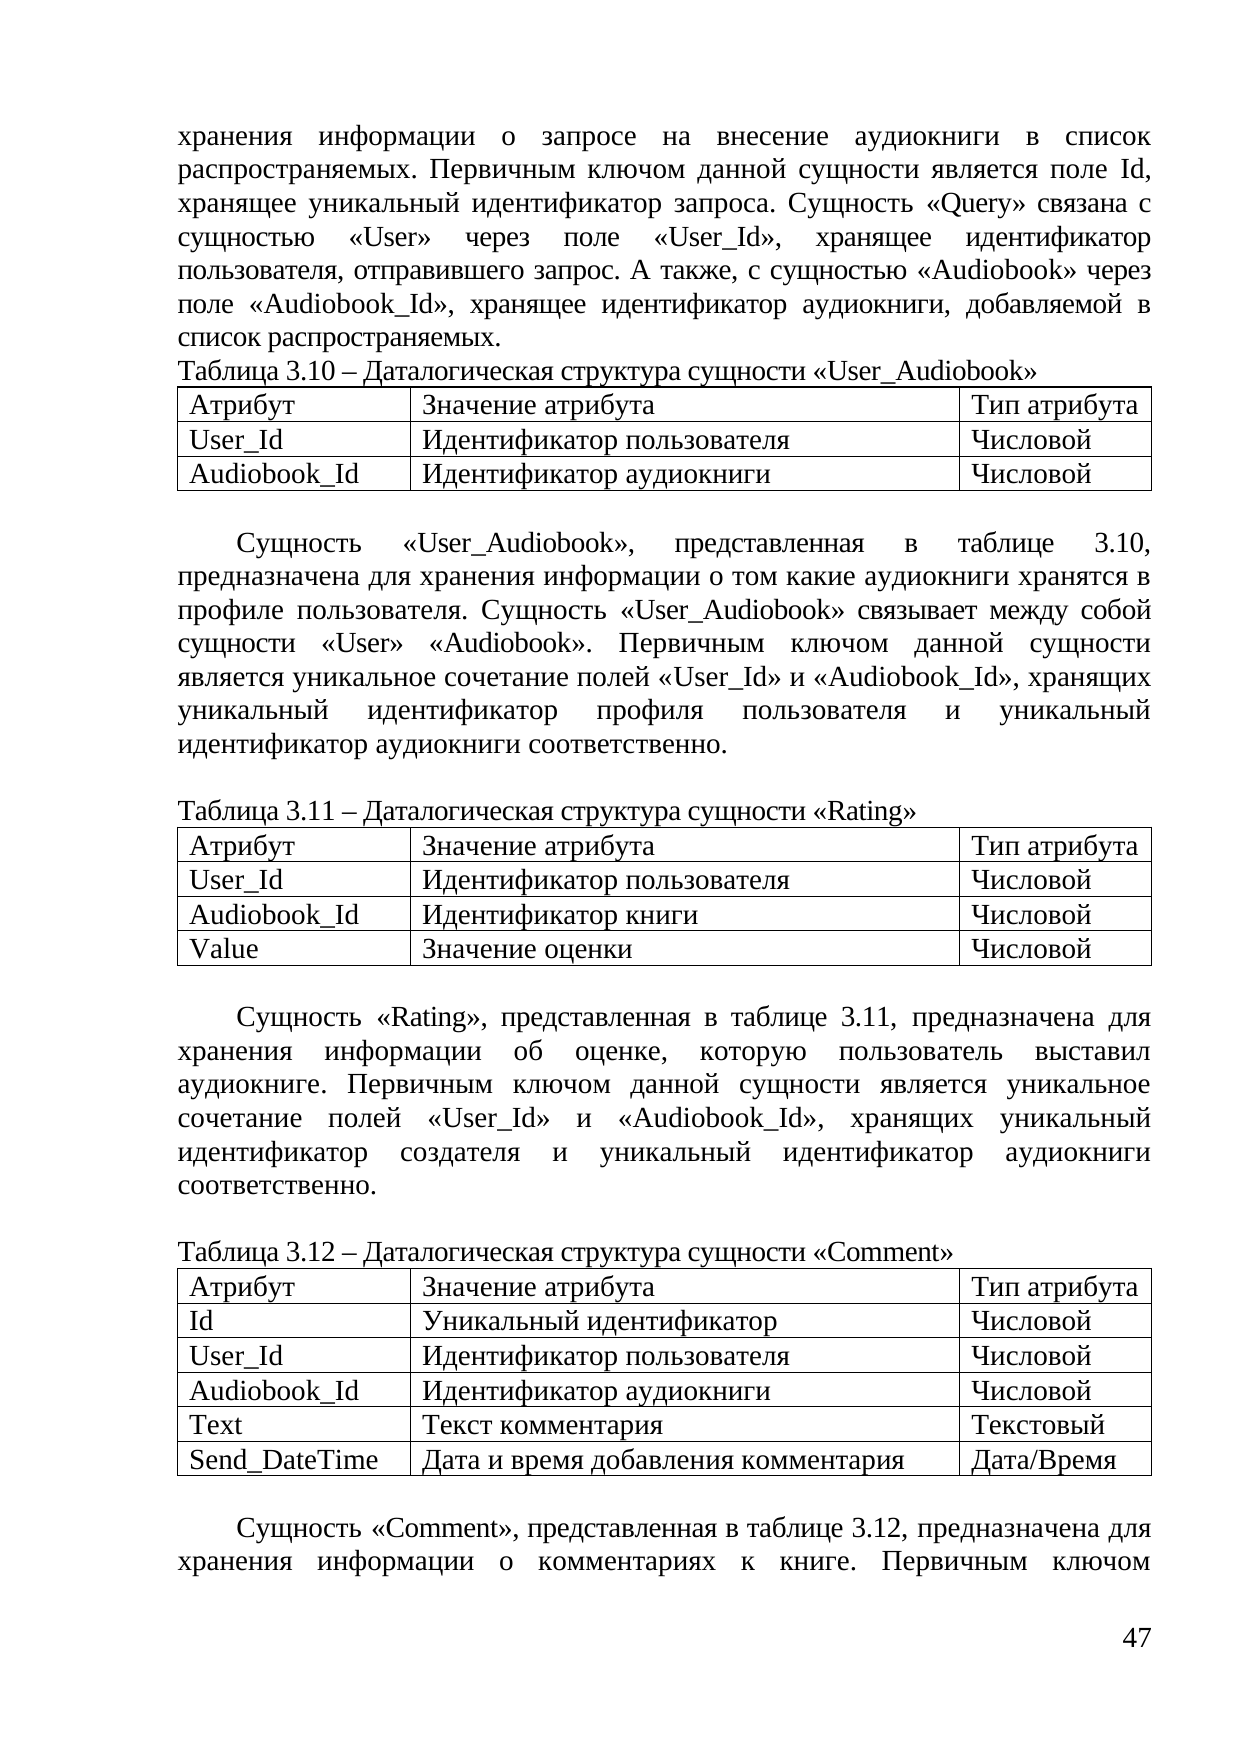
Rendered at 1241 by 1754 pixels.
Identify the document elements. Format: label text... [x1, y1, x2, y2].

table_header Тип атрибута [960, 828, 1151, 861]
table_cell Числовой [960, 422, 1151, 456]
table_cell Id [178, 1304, 410, 1337]
table_header Атрибут [178, 1269, 410, 1302]
table_header Атрибут [178, 388, 410, 421]
table_cell Числовой [960, 1373, 1151, 1406]
table_cell Числовой [960, 931, 1151, 965]
table_cell Идентификатор аудиокниги [411, 457, 959, 490]
table_cell User_Id [178, 1338, 410, 1372]
table_cell Числовой [960, 862, 1151, 896]
table_header Тип атрибута [960, 1269, 1151, 1302]
table_cell Числовой [960, 1304, 1151, 1337]
table_cell Дата и время добавления комментария [411, 1442, 959, 1475]
table_cell Идентификатор пользователя [411, 1338, 959, 1372]
table_header Значение атрибута [411, 828, 959, 861]
table_header Значение атрибута [411, 1269, 959, 1302]
table_header Значение атрибута [411, 388, 959, 421]
text Сущность «Rating», представленная в таблице 3.11, предназначена для хранения информации об оценке, которую пользователь выставил аудиокниге. Первичным ключом данной сущности является уникальное сочетание полей «User_Id» и «Audiobook_Id», хранящих уникальный идентификатор создателя и уникальный идентификатор аудиокниги соответственно. [177, 999, 1152, 1201]
table_cell Текст комментария [411, 1407, 959, 1441]
text Таблица 3.10 – Даталогическая структура сущности «User_Audiobook» [177, 353, 1152, 386]
text Таблица 3.12 – Даталогическая структура сущности «Comment» [177, 1234, 1152, 1268]
table_cell Числовой [960, 457, 1151, 490]
table_cell Числовой [960, 897, 1151, 930]
table_cell Audiobook_Id [178, 897, 410, 930]
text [177, 1510, 1152, 1577]
table_header Атрибут [178, 828, 410, 861]
table_cell Дата/Время [960, 1442, 1151, 1475]
table_cell User_Id [178, 422, 410, 456]
table_cell Текстовый [960, 1407, 1151, 1441]
table_cell Идентификатор книги [411, 897, 959, 930]
table_header Тип атрибута [960, 388, 1151, 421]
table_cell Идентификатор пользователя [411, 422, 959, 456]
table_cell Audiobook_Id [178, 1373, 410, 1406]
table_cell Value [178, 931, 410, 965]
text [177, 118, 1152, 353]
table_cell Значение оценки [411, 931, 959, 965]
table_cell Числовой [960, 1338, 1151, 1372]
text Сущность «User_Audiobook», представленная в таблице 3.10, предназначена для хранения информации о том какие аудиокниги хранятся в профиле пользователя. Сущность «User_Audiobook» связывает между собой сущности «User» «Audiobook». Первичным ключом данной сущности является уникальное сочетание полей «User_Id» и «Audiobook_Id», хранящих уникальный идентификатор профиля пользователя и уникальный идентификатор аудиокниги соответственно. [177, 525, 1152, 759]
table_cell Send_DateTime [178, 1442, 410, 1475]
table_cell Идентификатор аудиокниги [411, 1373, 959, 1406]
text Таблица 3.11 – Даталогическая структура сущности «Rating» [177, 793, 1152, 827]
table_cell Text [178, 1407, 410, 1441]
table_cell User_Id [178, 862, 410, 896]
table_cell Уникальный идентификатор [411, 1304, 959, 1337]
table_cell Идентификатор пользователя [411, 862, 959, 896]
table_cell Audiobook_Id [178, 457, 410, 490]
